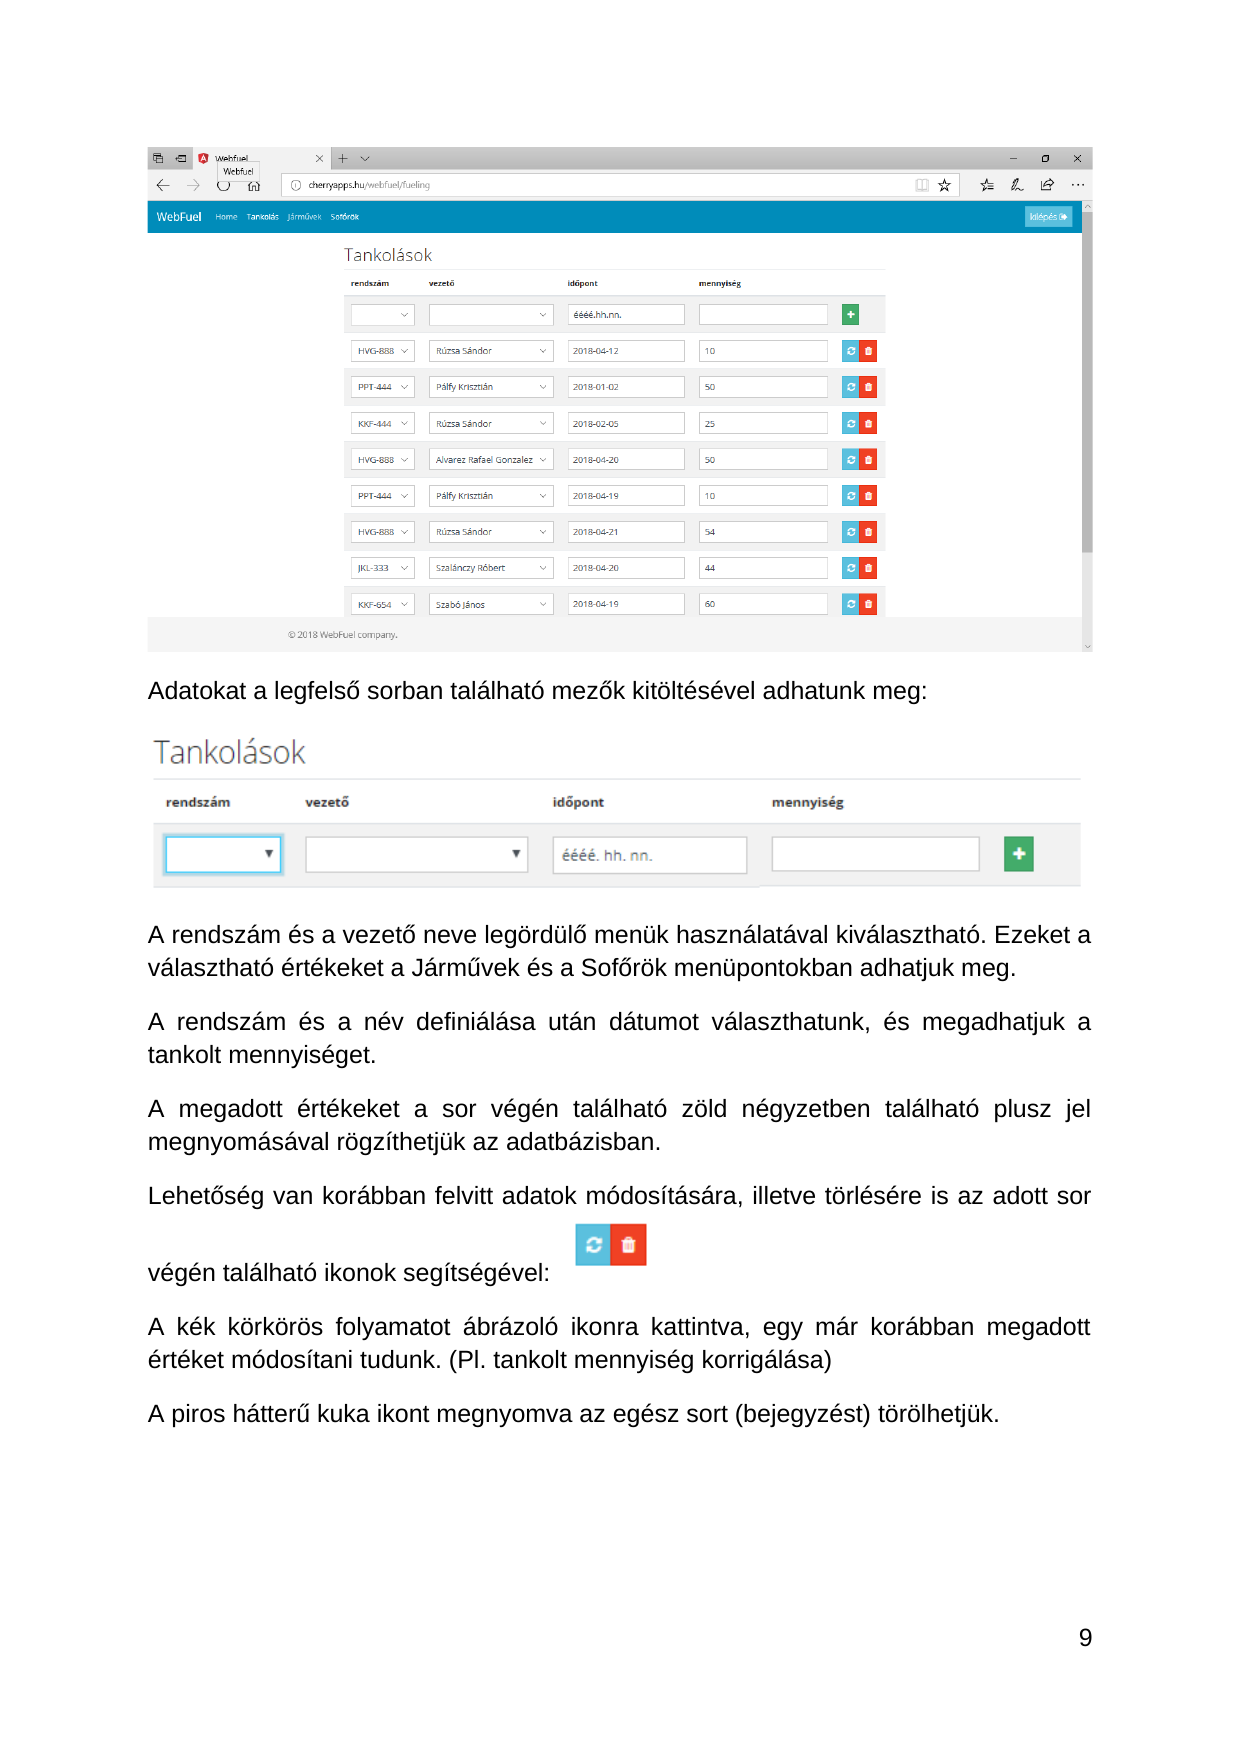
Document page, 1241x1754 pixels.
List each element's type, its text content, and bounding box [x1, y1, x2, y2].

picture [147, 147, 1093, 652]
picture [147, 730, 1093, 896]
picture [1026, 207, 1072, 226]
picture [557, 1214, 694, 1282]
text A piros hátterű kuka ikont megnyomva az egész sort (bejegyzést) törölhetjük. [148, 1398, 1093, 1427]
text Adatokat a legfelső sorban található mezők kitöltésével adhatunk meg: [148, 676, 1093, 705]
text A megadott értékeket a sor végén található zöld négyzetben található plusz jel megnyomásával rögzíthetjük az adatbázisban. [148, 1094, 1093, 1156]
text Lehetőség van korábban felvitt adatok módosítására, illetve törlésére is az adott sor végén található ikonok segítségével: [148, 1181, 1093, 1287]
text A rendszám és a vezető neve legördülő menük használatával kiválasztható. Ezeket a választható értékeket a Járművek és a Sofőrök menüpontokban adhatjuk meg. [148, 920, 1093, 982]
text A kék körkörös folyamatot ábrázoló ikonra kattintva, egy már korábban megadott értéket módosítani tudunk. (Pl. tankolt mennyiség korrigálása) [148, 1312, 1093, 1373]
text A rendszám és a név definiálása után dátumot választhatunk, és megadhatjuk a tankolt mennyiséget. [148, 1007, 1093, 1069]
